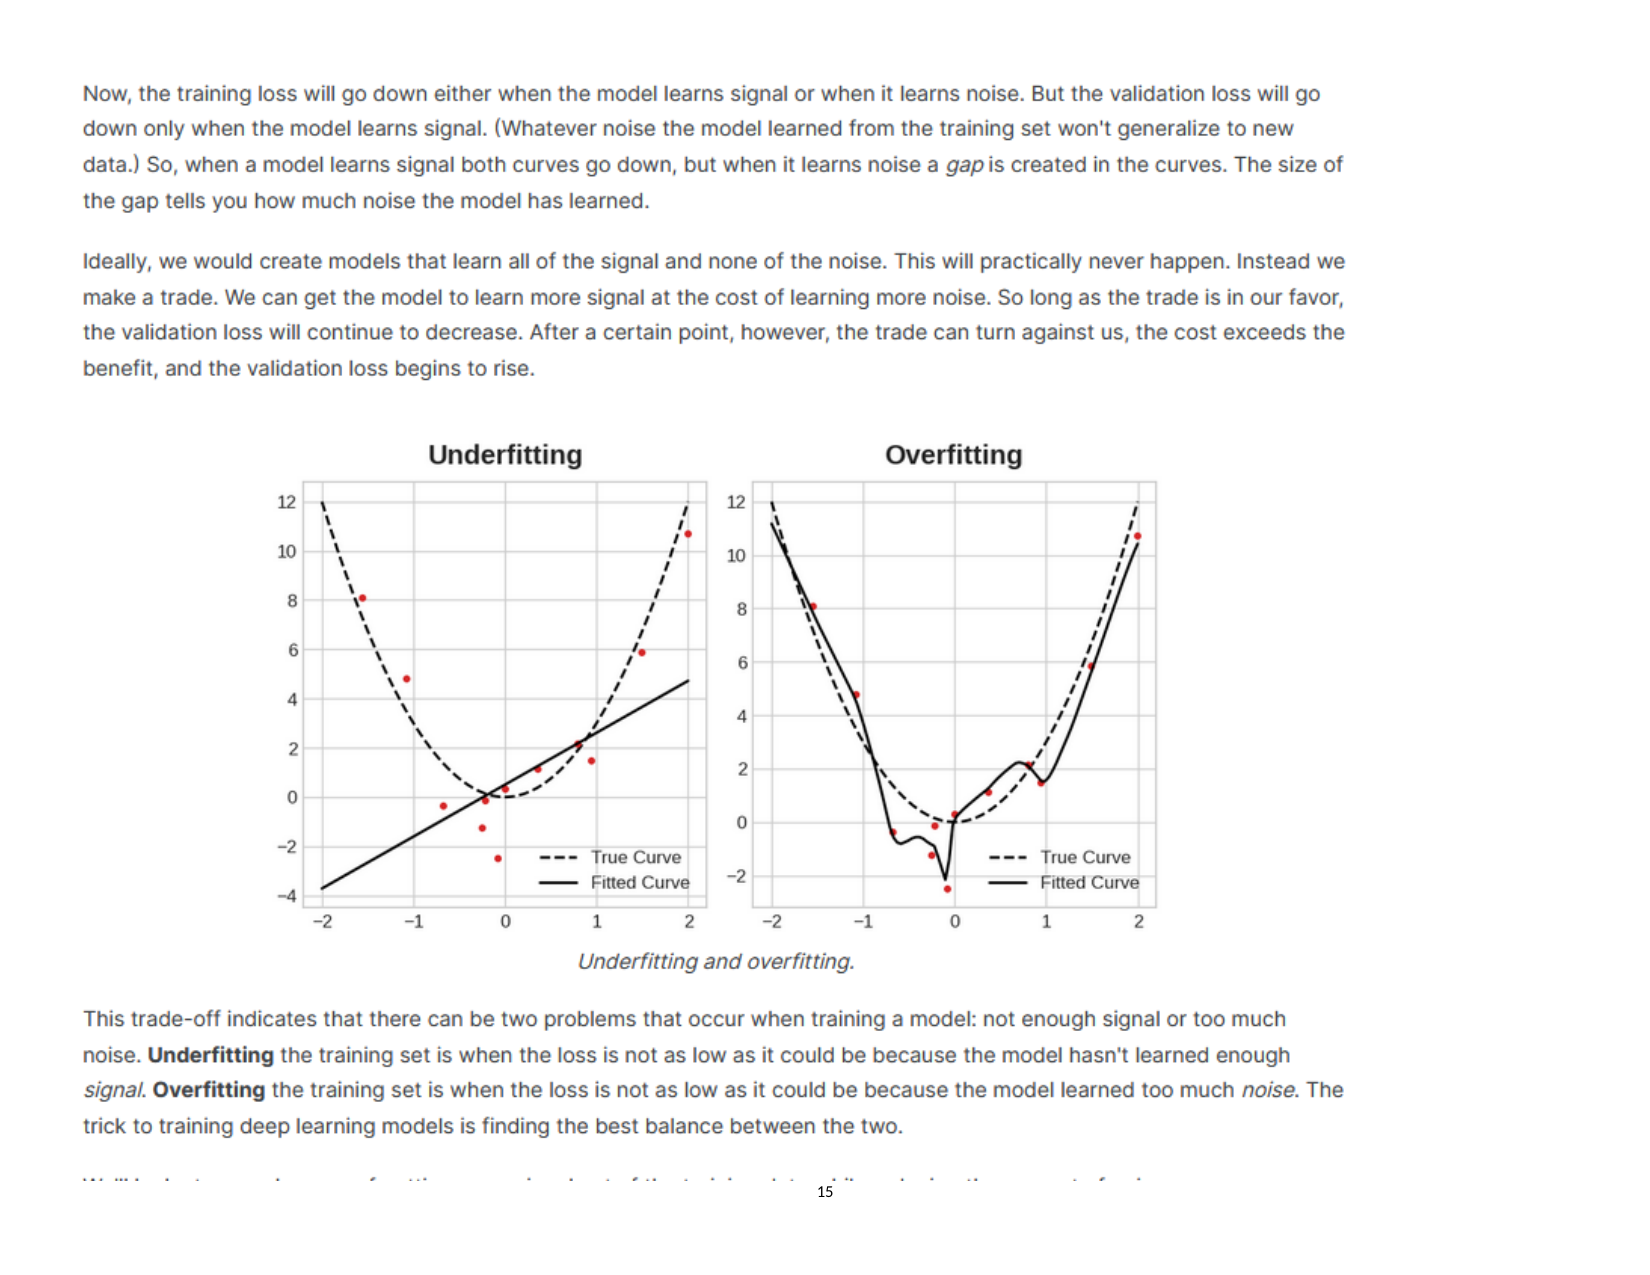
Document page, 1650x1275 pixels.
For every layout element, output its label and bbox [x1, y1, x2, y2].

picture [75, 75, 1356, 1181]
